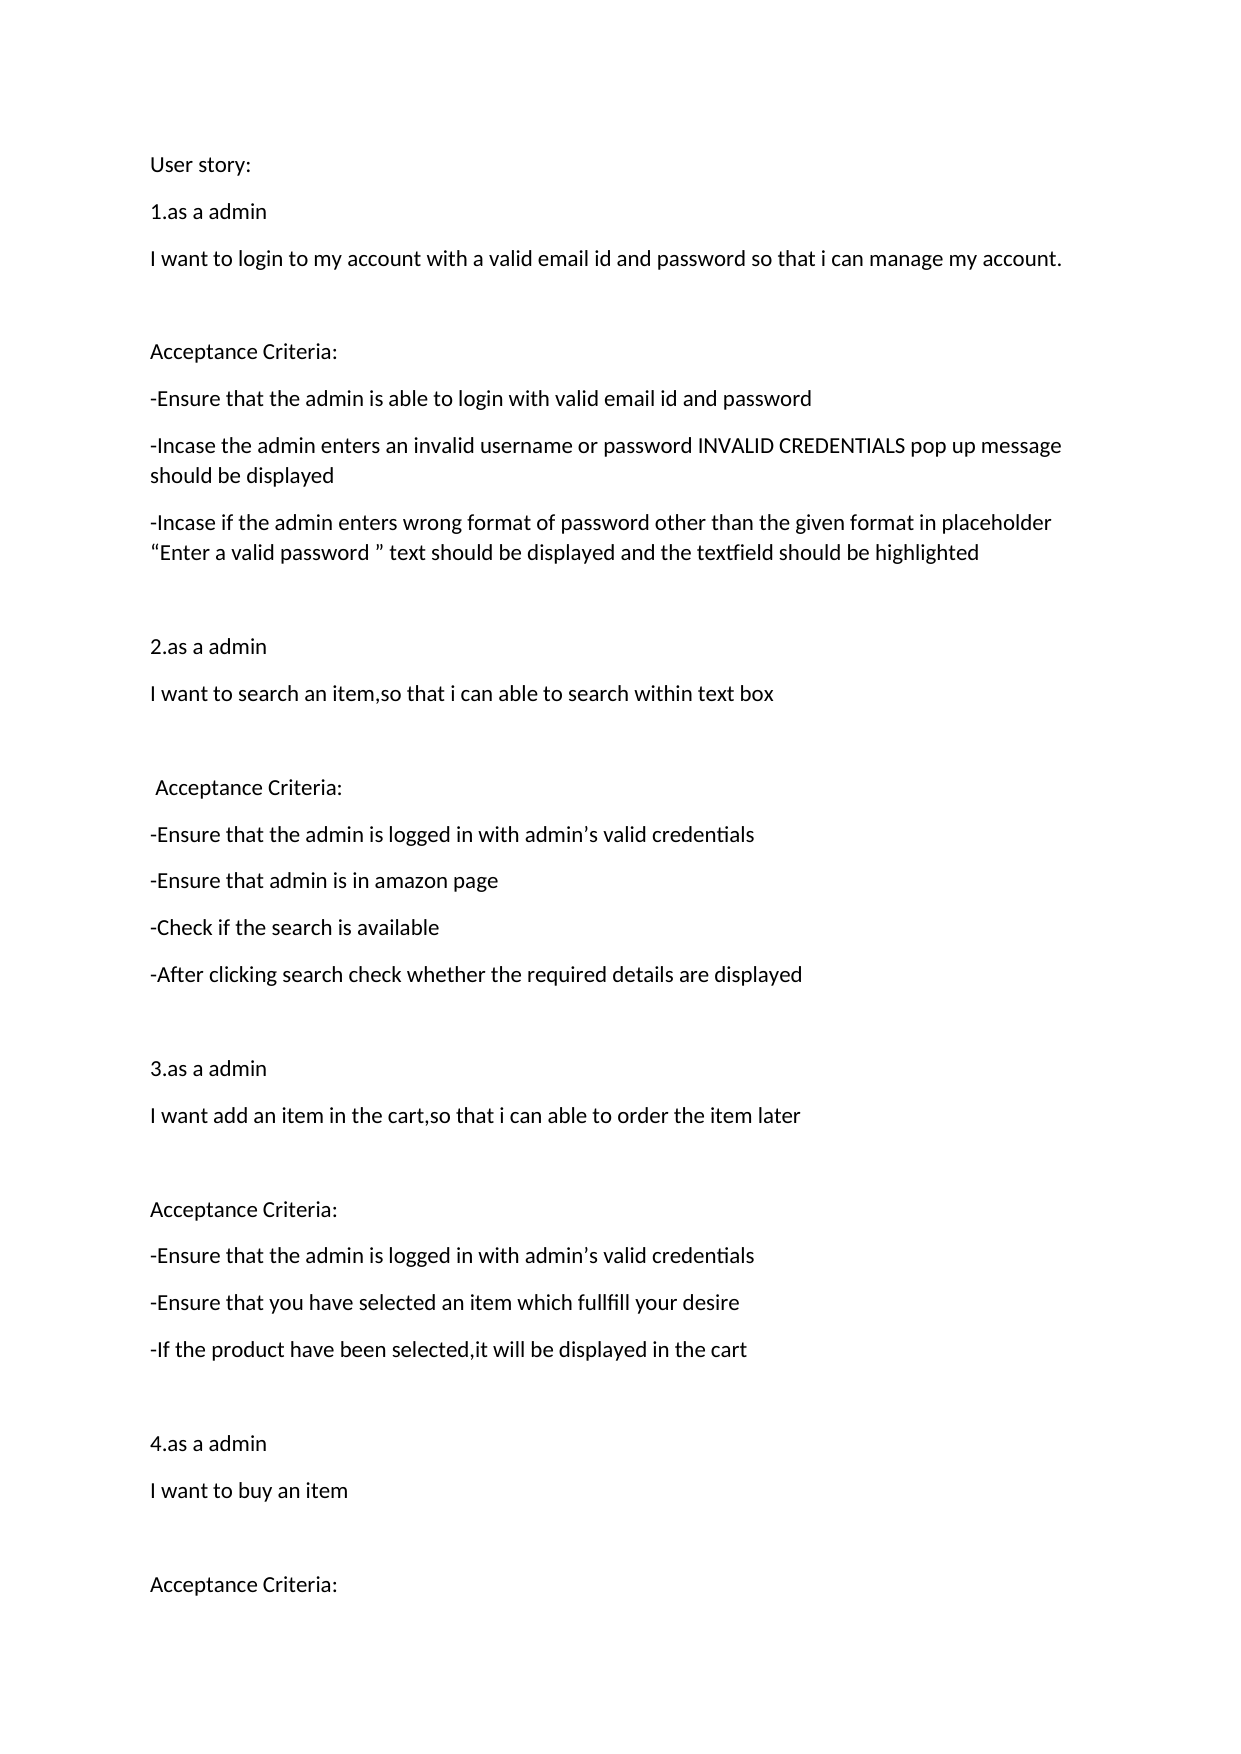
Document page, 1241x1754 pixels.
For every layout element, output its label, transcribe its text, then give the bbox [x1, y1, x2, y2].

text 2.as a admin [150, 632, 1090, 660]
text 4.as a admin [150, 1429, 1090, 1457]
text -If the product have been selected,it will be displayed in the cart [150, 1335, 1090, 1363]
text I want to login to my account with a valid email id and password so that i can manage my account. [150, 244, 1090, 272]
text 3.as a admin [150, 1054, 1090, 1082]
text Acceptance Criteria: [150, 1570, 1090, 1598]
text -Ensure that you have selected an item which fullfill your desire [150, 1288, 1090, 1317]
text -Ensure that the admin is able to login with valid email id and password [150, 384, 1090, 412]
text User story: [150, 150, 1090, 178]
text -Incase if the admin enters wrong format of password other than the given format in placeholder “Enter a valid password ” text should be displayed and the textfield should be highlighted [150, 508, 1090, 567]
text Acceptance Criteria: [150, 1195, 1090, 1223]
text -Ensure that the admin is logged in with admin’s valid credentials [150, 820, 1090, 848]
text -After clicking search check whether the required details are displayed [150, 960, 1090, 988]
text Acceptance Criteria: [150, 337, 1090, 366]
text -Incase the admin enters an invalid username or password INVALID CREDENTIALS pop up message should be displayed [150, 431, 1090, 489]
text -Check if the search is available [150, 913, 1090, 942]
text Acceptance Criteria: [150, 773, 1090, 801]
text 1.as a admin [150, 197, 1090, 225]
text -Ensure that the admin is logged in with admin’s valid credentials [150, 1242, 1090, 1270]
text I want to search an item,so that i can able to search within text box [150, 679, 1090, 707]
text I want to buy an item [150, 1476, 1090, 1504]
text I want add an item in the cart,so that i can able to order the item later [150, 1101, 1090, 1129]
text -Ensure that admin is in amazon page [150, 867, 1090, 895]
